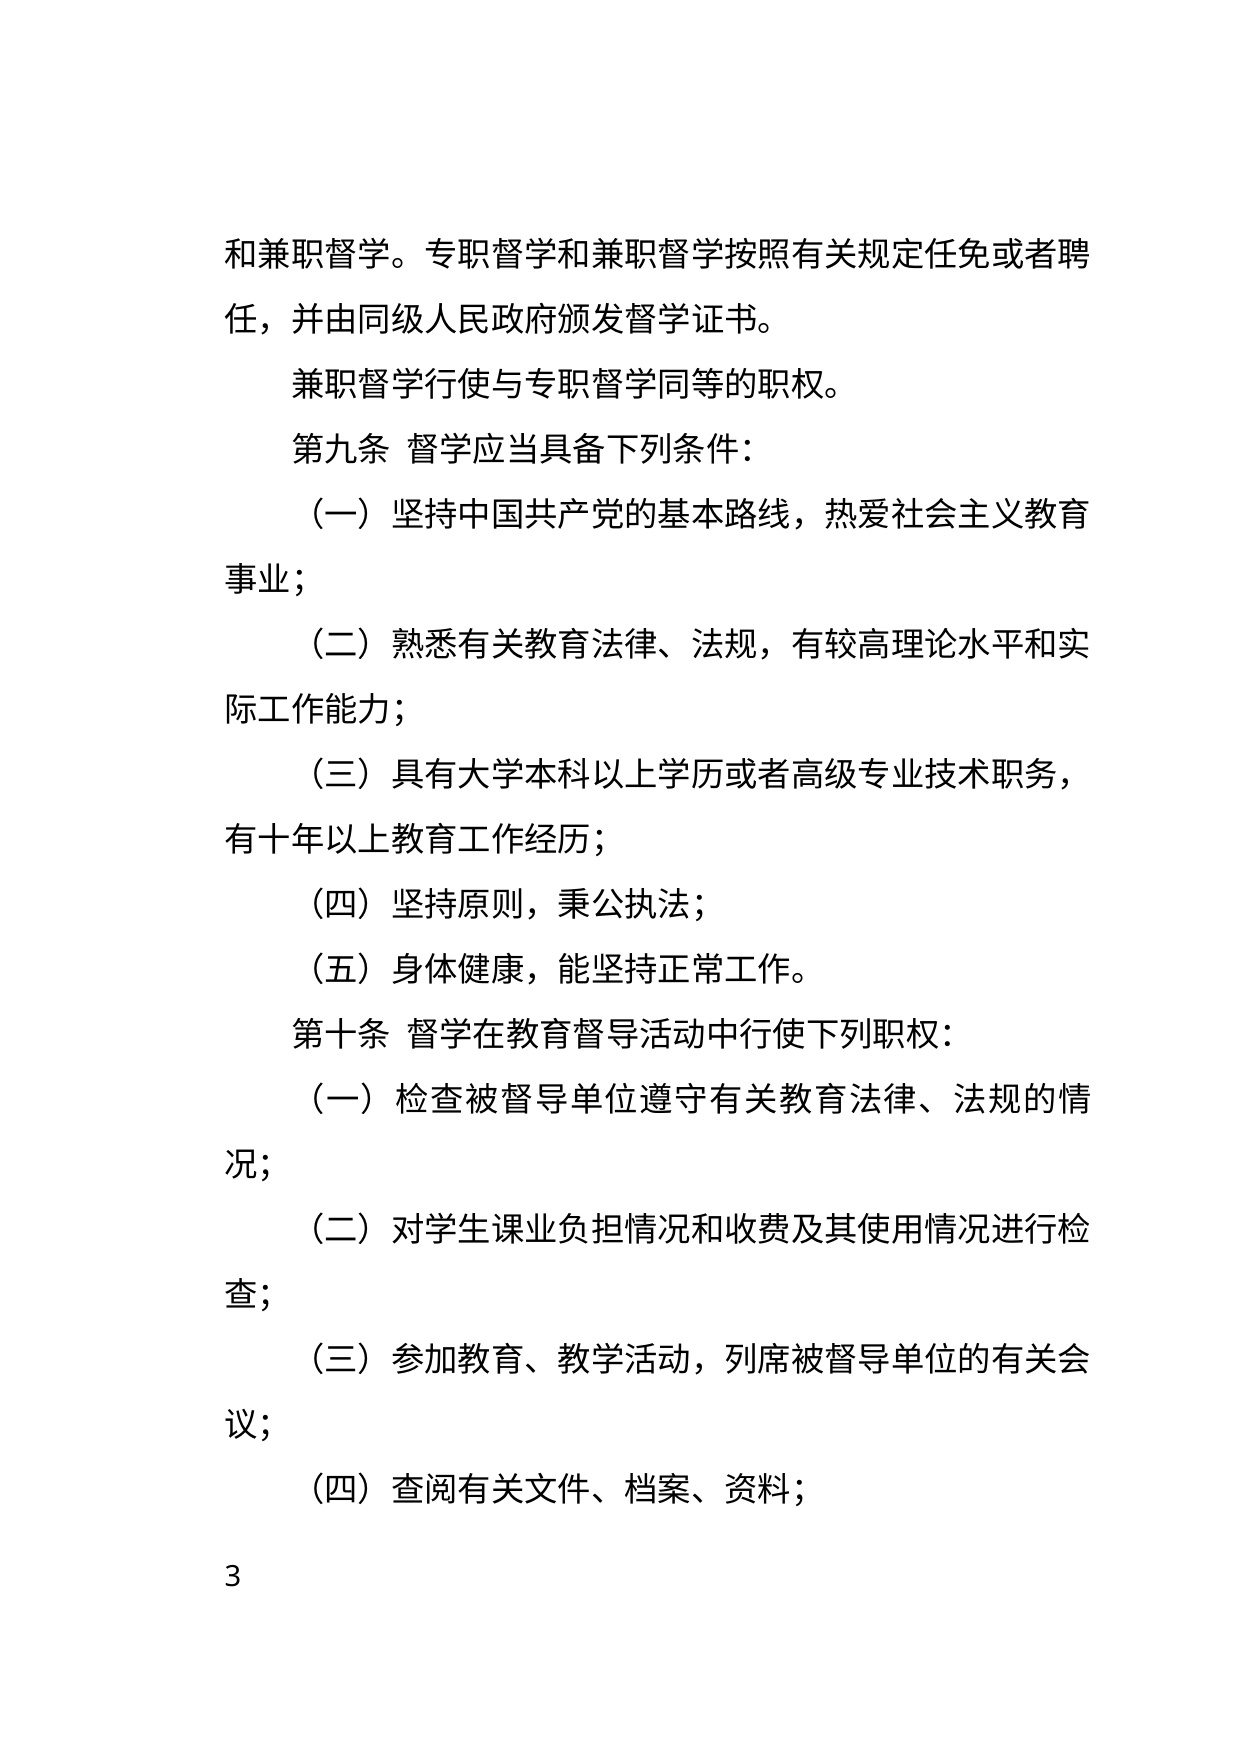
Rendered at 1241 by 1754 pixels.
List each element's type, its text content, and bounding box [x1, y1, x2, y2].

text 第九条 督学应当具备下列条件： [224, 414, 1093, 479]
text （二）对学生课业负担情况和收费及其使用情况进行检查； [224, 1194, 1093, 1324]
text （五）身体健康，能坚持正常工作。 [224, 934, 1093, 999]
text （三）参加教育、教学活动，列席被督导单位的有关会议； [224, 1324, 1093, 1454]
text （二）熟悉有关教育法律、法规，有较高理论水平和实际工作能力； [224, 609, 1093, 739]
text 兼职督学行使与专职督学同等的职权。 [224, 349, 1093, 414]
text （一）坚持中国共产党的基本路线，热爱社会主义教育事业； [224, 479, 1093, 609]
text 第十条 督学在教育督导活动中行使下列职权： [224, 999, 1093, 1064]
text （三）具有大学本科以上学历或者高级专业技术职务，有十年以上教育工作经历； [224, 739, 1093, 869]
text （一）检查被督导单位遵守有关教育法律、法规的情况； [224, 1064, 1093, 1194]
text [224, 219, 1093, 349]
text （四）坚持原则，秉公执法； [224, 869, 1093, 934]
text （四）查阅有关文件、档案、资料； [224, 1454, 1093, 1519]
